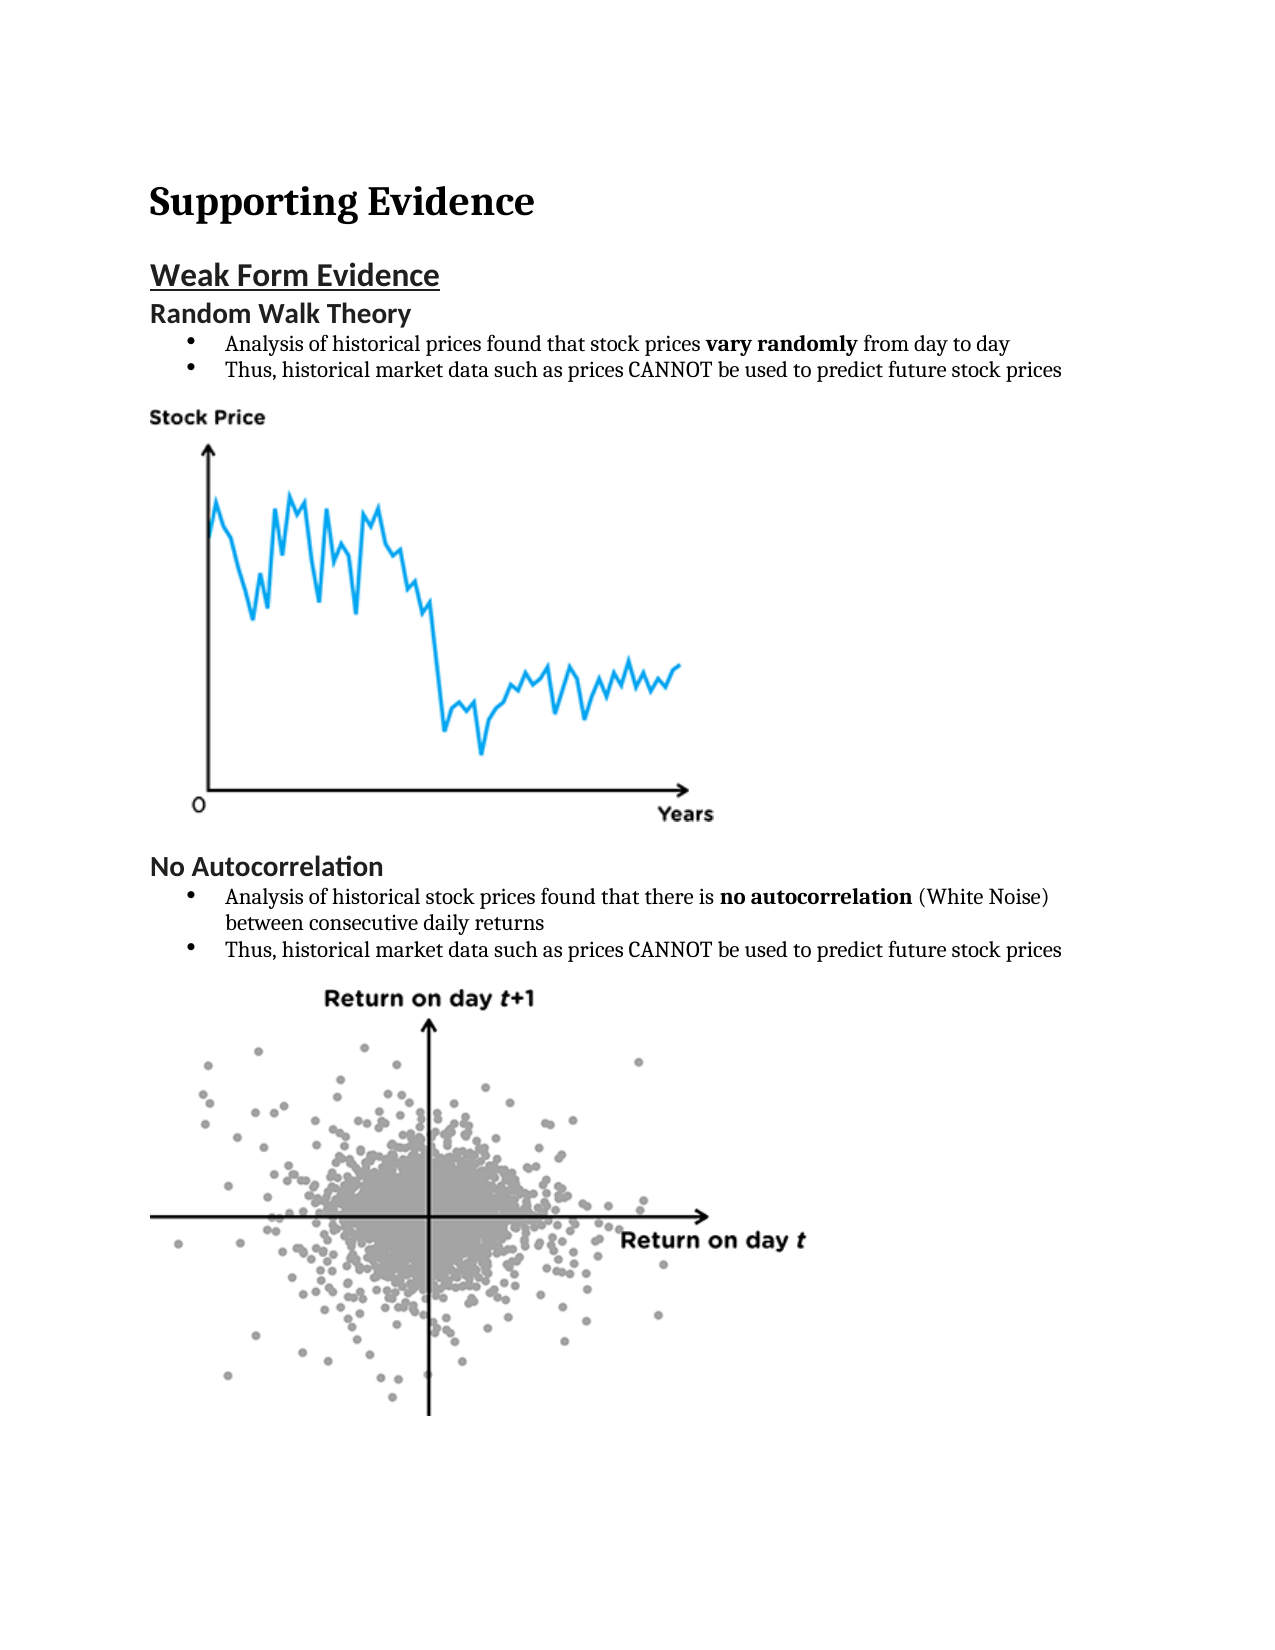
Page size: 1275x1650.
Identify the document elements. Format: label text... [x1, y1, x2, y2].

list Thus, historical market data such as prices CANNOT be used to predict future stock prices [187, 357, 1125, 383]
subtitle Random Walk Theory [150, 295, 1125, 330]
subtitle No Autocorrelation [150, 848, 1125, 884]
list Analysis of historical stock prices found that there is no autocorrelation (White Noise) between consecutive daily returns [187, 884, 1125, 937]
list Thus, historical market data such as prices CANNOT be used to predict future stock prices [187, 937, 1125, 963]
list Analysis of historical prices found that stock prices vary randomly from day to day [187, 330, 1125, 357]
picture [150, 409, 714, 822]
text Supporting Evidence [150, 178, 1125, 226]
picture [150, 989, 807, 1416]
subtitle Weak Form Evidence [150, 254, 1125, 295]
